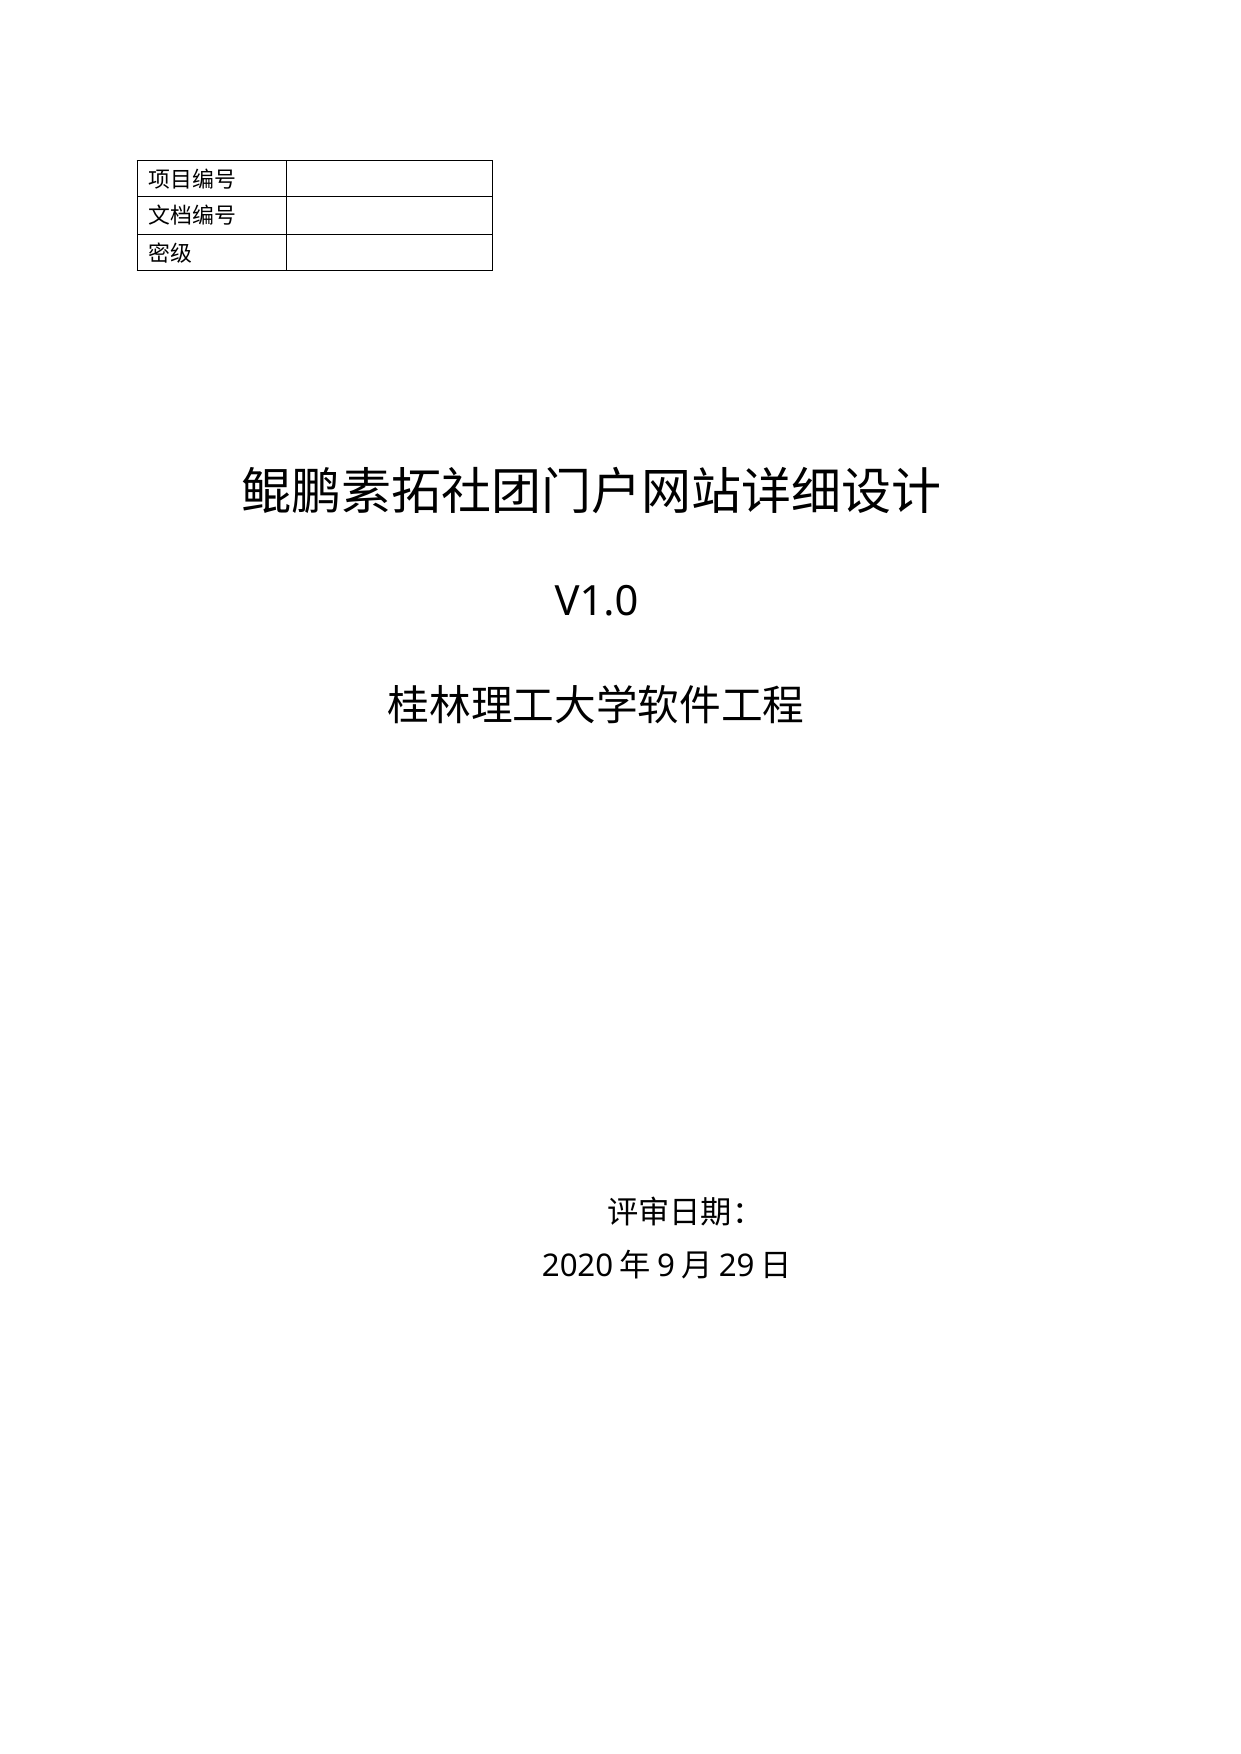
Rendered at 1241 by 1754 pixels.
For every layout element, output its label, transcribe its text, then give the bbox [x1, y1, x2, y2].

text 桂林理工大学软件工程 [148, 672, 1033, 733]
table_header [287, 161, 492, 196]
table_cell 文档编号 [138, 197, 286, 234]
table_cell [287, 197, 492, 234]
text 评审日期：2020年9月29日 [542, 1187, 806, 1286]
table_header 项目编号 [138, 161, 286, 196]
table_cell [287, 235, 492, 270]
table_cell 密级 [138, 235, 286, 270]
text 鲲鹏素拓社团门户网站详细设计 [148, 451, 1034, 524]
text V1.0 [148, 571, 1034, 628]
